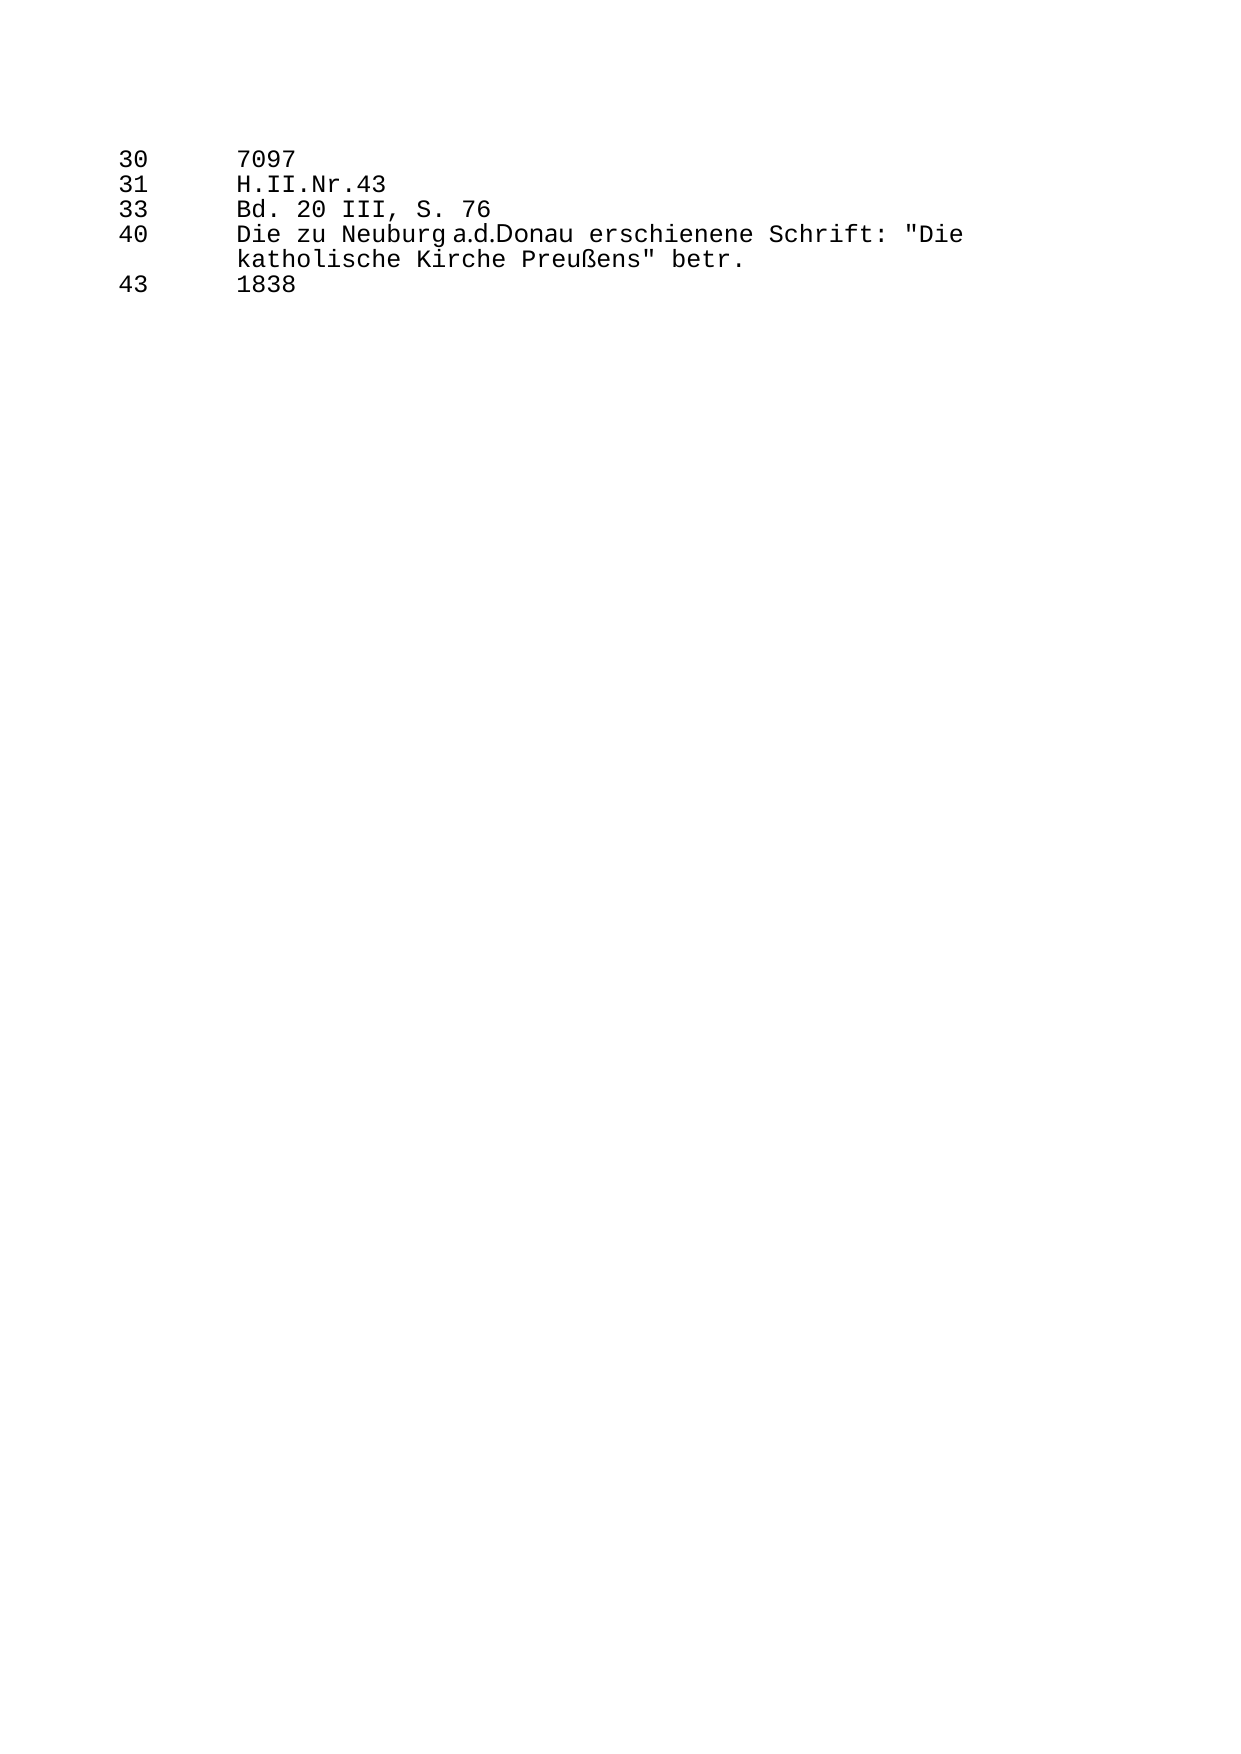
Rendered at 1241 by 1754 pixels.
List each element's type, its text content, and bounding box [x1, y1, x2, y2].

text 33 Bd. 20 III, S. 76 [118, 198, 1122, 223]
text 43 1838 [118, 273, 1122, 298]
text 30 7097 [118, 148, 1122, 173]
text 31 H.II.Nr.43 [118, 173, 1122, 198]
text 40 Die zu o[Neuburg a.d.Donau]o erschienene Schrift: "t[1{Die katholische Kirche Preußens} <2{Schrift}>]t" betr. [118, 223, 1122, 273]
